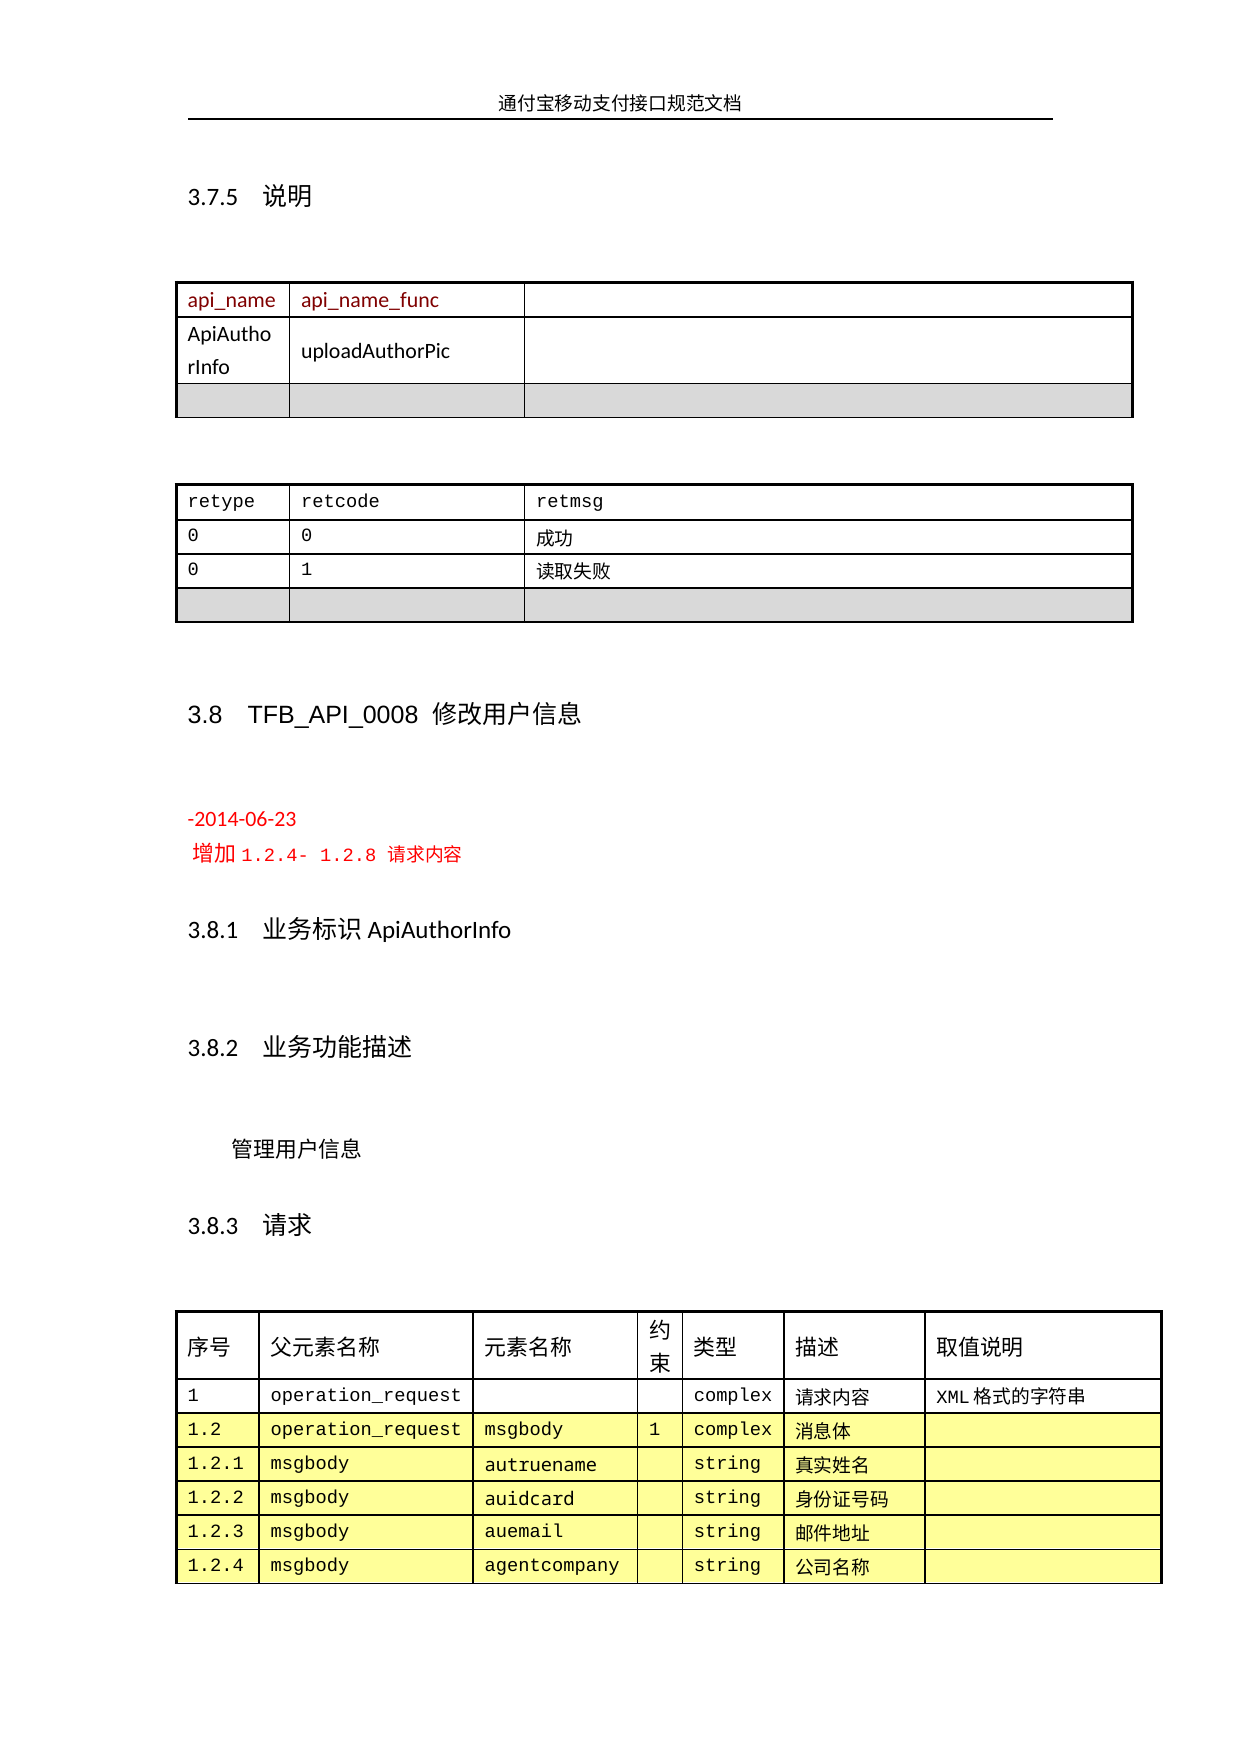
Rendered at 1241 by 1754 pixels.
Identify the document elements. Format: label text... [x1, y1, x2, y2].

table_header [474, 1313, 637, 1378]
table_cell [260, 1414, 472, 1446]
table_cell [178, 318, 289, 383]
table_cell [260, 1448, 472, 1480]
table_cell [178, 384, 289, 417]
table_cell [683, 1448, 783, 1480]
subtitle 业务标识ApiAuthorInfo [187, 895, 1053, 960]
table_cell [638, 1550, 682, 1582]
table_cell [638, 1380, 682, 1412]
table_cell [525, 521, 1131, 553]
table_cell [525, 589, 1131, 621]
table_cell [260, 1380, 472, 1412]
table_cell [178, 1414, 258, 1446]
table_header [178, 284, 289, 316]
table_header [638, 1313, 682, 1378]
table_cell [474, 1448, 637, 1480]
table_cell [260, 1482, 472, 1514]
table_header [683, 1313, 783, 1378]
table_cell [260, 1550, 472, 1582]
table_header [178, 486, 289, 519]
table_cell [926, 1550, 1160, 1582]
text 增加 1.2.4- 1.2.8 请求内容 [187, 835, 1053, 868]
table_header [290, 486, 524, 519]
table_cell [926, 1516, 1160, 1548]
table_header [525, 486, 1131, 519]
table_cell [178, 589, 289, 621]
subtitle 说明 [187, 162, 1053, 227]
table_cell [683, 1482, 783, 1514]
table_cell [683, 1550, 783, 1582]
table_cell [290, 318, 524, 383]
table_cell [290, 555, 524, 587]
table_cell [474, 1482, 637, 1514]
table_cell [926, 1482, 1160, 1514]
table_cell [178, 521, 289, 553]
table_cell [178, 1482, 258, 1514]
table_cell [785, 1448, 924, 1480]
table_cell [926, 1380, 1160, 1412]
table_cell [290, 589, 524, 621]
subtitle 业务功能描述 [187, 1013, 1053, 1078]
text -2014-06-23 [187, 803, 1053, 835]
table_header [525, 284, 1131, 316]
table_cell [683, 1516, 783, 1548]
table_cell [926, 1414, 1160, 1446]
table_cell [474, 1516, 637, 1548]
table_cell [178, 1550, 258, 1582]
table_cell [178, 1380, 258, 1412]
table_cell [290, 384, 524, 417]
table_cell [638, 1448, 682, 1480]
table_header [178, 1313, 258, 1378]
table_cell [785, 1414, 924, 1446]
subtitle TFB_API_0008 修改用户信息 [187, 680, 1053, 745]
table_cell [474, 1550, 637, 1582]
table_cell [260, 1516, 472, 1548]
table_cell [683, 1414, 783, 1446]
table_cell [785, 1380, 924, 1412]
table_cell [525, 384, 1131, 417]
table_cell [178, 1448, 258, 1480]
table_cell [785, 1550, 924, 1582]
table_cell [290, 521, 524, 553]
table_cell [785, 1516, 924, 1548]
text 管理用户信息 [187, 1132, 1053, 1164]
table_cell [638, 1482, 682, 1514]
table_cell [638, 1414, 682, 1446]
subtitle 请求 [187, 1191, 1053, 1256]
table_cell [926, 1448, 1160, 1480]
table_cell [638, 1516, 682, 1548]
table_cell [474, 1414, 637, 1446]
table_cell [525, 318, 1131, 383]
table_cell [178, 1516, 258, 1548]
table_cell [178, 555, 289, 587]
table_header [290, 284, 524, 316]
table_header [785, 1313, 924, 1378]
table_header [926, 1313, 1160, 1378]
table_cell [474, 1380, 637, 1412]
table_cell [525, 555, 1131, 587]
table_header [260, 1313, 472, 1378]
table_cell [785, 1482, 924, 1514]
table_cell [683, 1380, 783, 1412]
